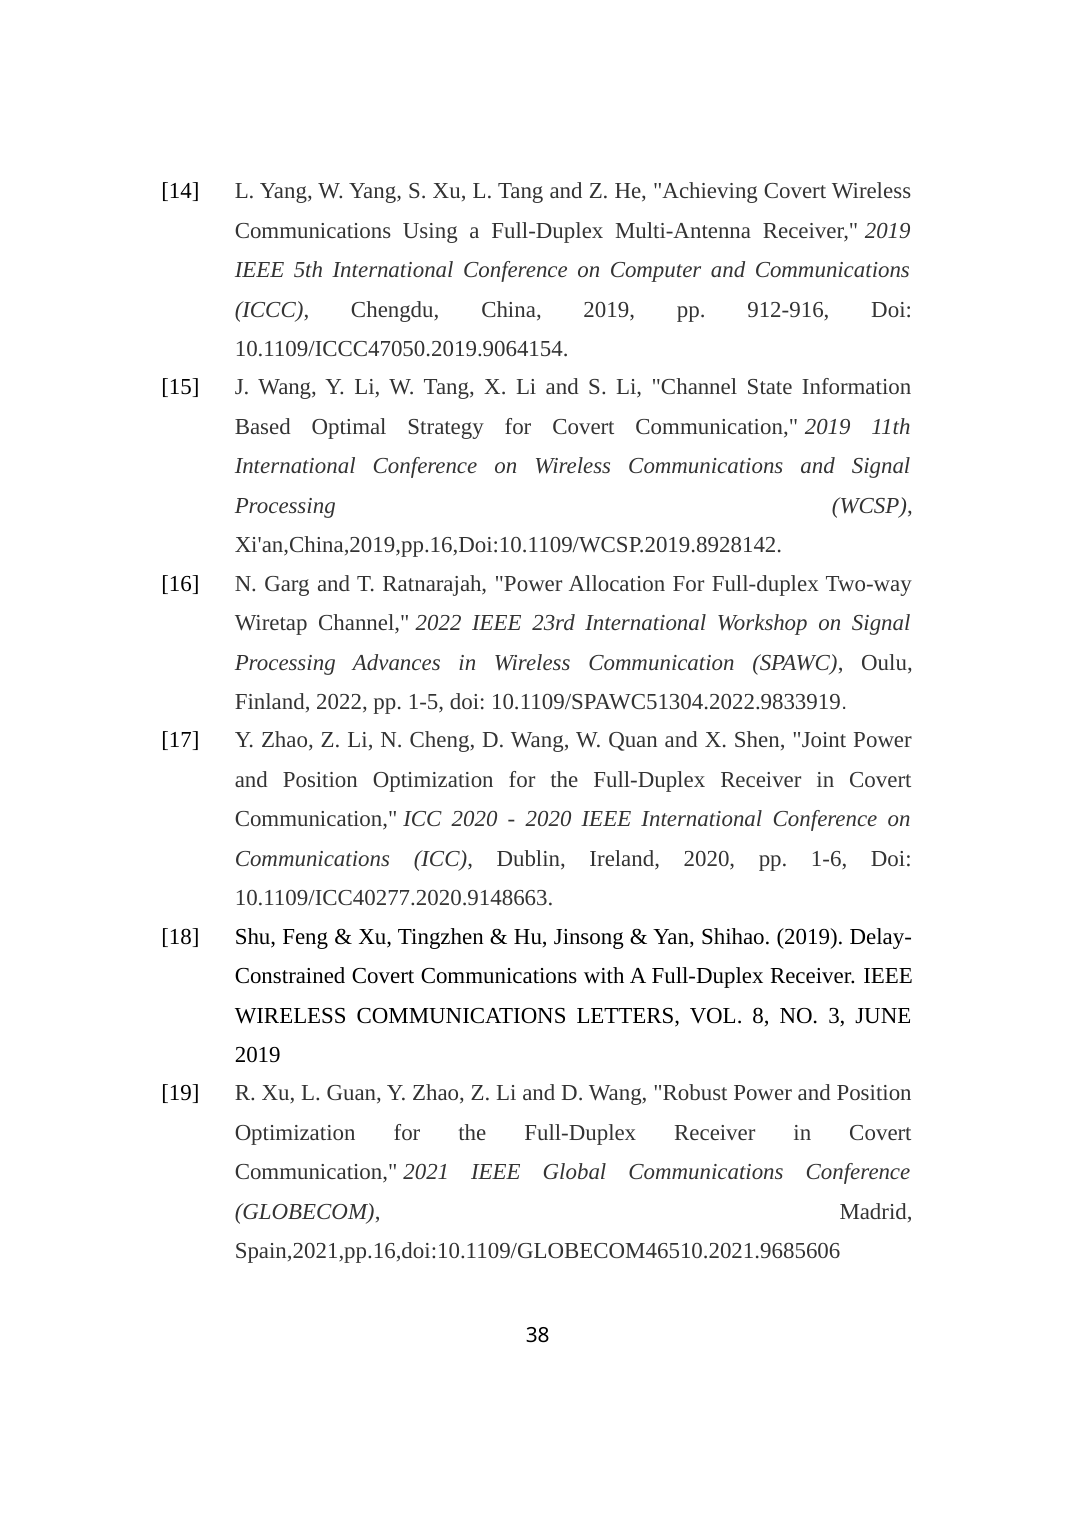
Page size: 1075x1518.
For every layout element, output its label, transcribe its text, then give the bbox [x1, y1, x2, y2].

table_cell [14] [150, 177, 223, 373]
table_cell N. Garg and T. Ratnarajah, "Power Allocation For Full-duplex Two-way Wiretap Channel," 2022 IEEE 23rd International Workshop on Signal Processing Advances in Wireless Communication (SPAWC), Oulu, Finland, 2022, pp. 1-5, doi: 10.1109/SPAWC51304.2022.9833919. [223, 570, 924, 726]
table_cell L. Yang, W. Yang, S. Xu, L. Tang and Z. He, "Achieving Covert Wireless Communications Using a Full-Duplex Multi-Antenna Receiver," 2019 IEEE 5th International Conference on Computer and Communications (ICCC), Chengdu, China, 2019, pp. 912-916, Doi: 10.1109/ICCC47050.2019.9064154. [223, 177, 924, 373]
table_cell Shu, Feng & Xu, Tingzhen & Hu, Jinsong & Yan, Shihao. (2019). Delay-Constrained Covert Communications with A Full-Duplex Receiver. IEEE WIRELESS COMMUNICATIONS LETTERS, VOL. 8, NO. 3, JUNE 2019 [223, 923, 924, 1079]
table_cell [18] [150, 923, 223, 1079]
table_cell [19] [150, 1080, 223, 1316]
table_cell [16] [150, 570, 223, 726]
table_cell [17] [150, 726, 223, 923]
table_cell [15] [150, 374, 223, 570]
table_cell Y. Zhao, Z. Li, N. Cheng, D. Wang, W. Quan and X. Shen, "Joint Power and Position Optimization for the Full-Duplex Receiver in Covert Communication," ICC 2020 - 2020 IEEE International Conference on Communications (ICC), Dublin, Ireland, 2020, pp. 1-6, Doi: 10.1109/ICC40277.2020.9148663. [223, 726, 924, 923]
table_cell R. Xu, L. Guan, Y. Zhao, Z. Li and D. Wang, "Robust Power and Position Optimization for the Full-Duplex Receiver in Covert Communication," 2021 IEEE Global Communications Conference (GLOBECOM), Madrid, Spain,2021,pp.16,doi:10.1109/GLOBECOM46510.2021.9685606 [223, 1080, 924, 1316]
table_cell J. Wang, Y. Li, W. Tang, X. Li and S. Li, "Channel State Information Based Optimal Strategy for Covert Communication," 2019 11th International Conference on Wireless Communications and Signal Processing (WCSP), Xi'an,China,2019,pp.16,Doi:10.1109/WCSP.2019.8928142. [223, 374, 924, 570]
